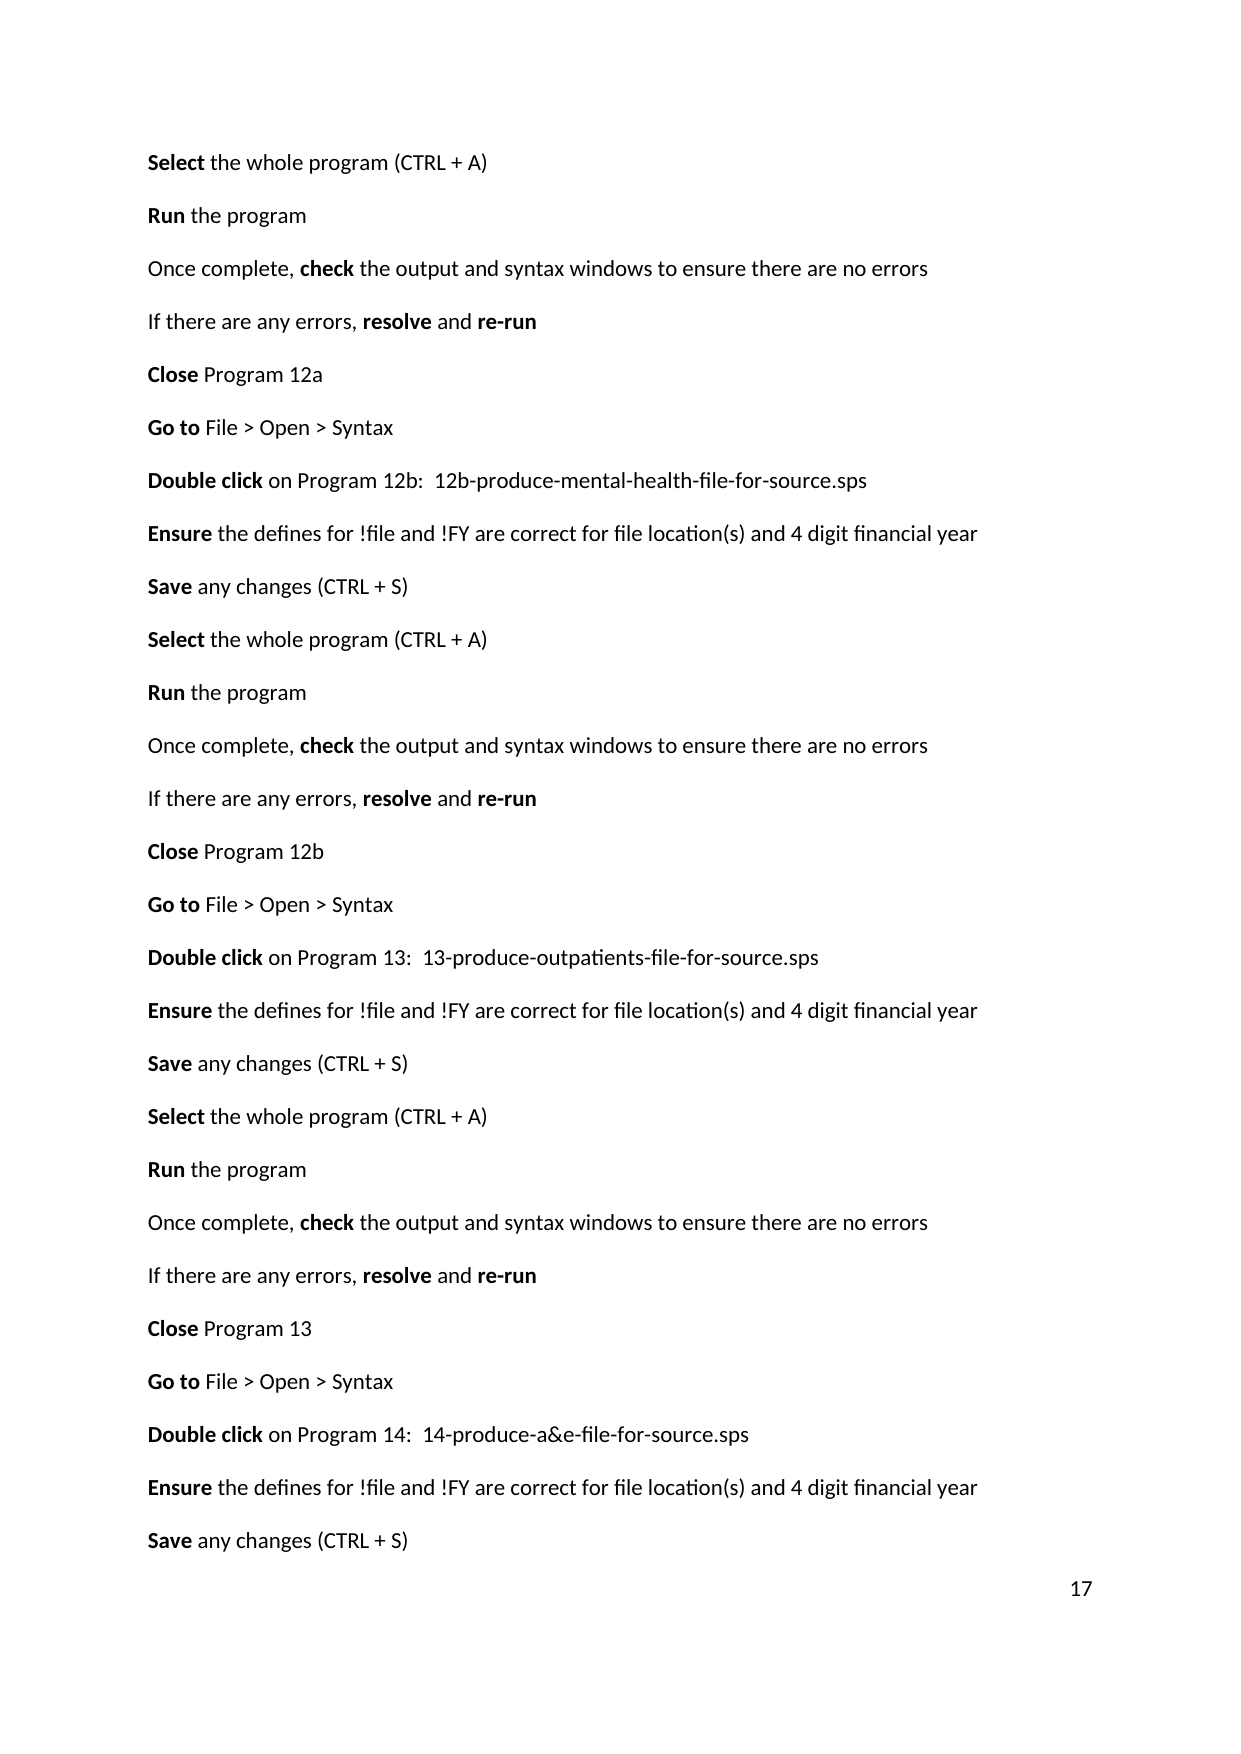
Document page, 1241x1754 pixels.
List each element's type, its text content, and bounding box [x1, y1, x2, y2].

text Once complete, check the output and syntax windows to ensure there are no errors [148, 731, 1092, 759]
text Run the program [148, 201, 1092, 229]
text Go to File > Open > Syntax [148, 1367, 1092, 1395]
text Ensure the defines for !file and !FY are correct for file location(s) and 4 digit financial year [148, 519, 1092, 547]
text Double click on Program 14: 14-produce-a&e-file-for-source.sps [148, 1420, 1092, 1448]
text Close Program 12b [148, 837, 1092, 865]
text Close Program 13 [148, 1314, 1092, 1342]
text Once complete, check the output and syntax windows to ensure there are no errors [148, 1208, 1092, 1236]
text If there are any errors, resolve and re-run [148, 1261, 1092, 1289]
text Select the whole program (CTRL + A) [148, 148, 1092, 176]
text Double click on Program 13: 13-produce-outpatients-file-for-source.sps [148, 943, 1092, 971]
text Close Program 12a [148, 360, 1092, 388]
text Save any changes (CTRL + S) [148, 1526, 1092, 1554]
text Double click on Program 12b: 12b-produce-mental-health-file-for-source.sps [148, 466, 1092, 494]
text Save any changes (CTRL + S) [148, 1049, 1092, 1077]
text Select the whole program (CTRL + A) [148, 1102, 1092, 1130]
text Run the program [148, 678, 1092, 706]
text If there are any errors, resolve and re-run [148, 784, 1092, 812]
text Once complete, check the output and syntax windows to ensure there are no errors [148, 254, 1092, 282]
text If there are any errors, resolve and re-run [148, 307, 1092, 335]
text Save any changes (CTRL + S) [148, 572, 1092, 600]
text Ensure the defines for !file and !FY are correct for file location(s) and 4 digit financial year [148, 1473, 1092, 1501]
text Run the program [148, 1155, 1092, 1183]
text Select the whole program (CTRL + A) [148, 625, 1092, 653]
text Go to File > Open > Syntax [148, 890, 1092, 918]
text Ensure the defines for !file and !FY are correct for file location(s) and 4 digit financial year [148, 996, 1092, 1024]
text Go to File > Open > Syntax [148, 413, 1092, 441]
